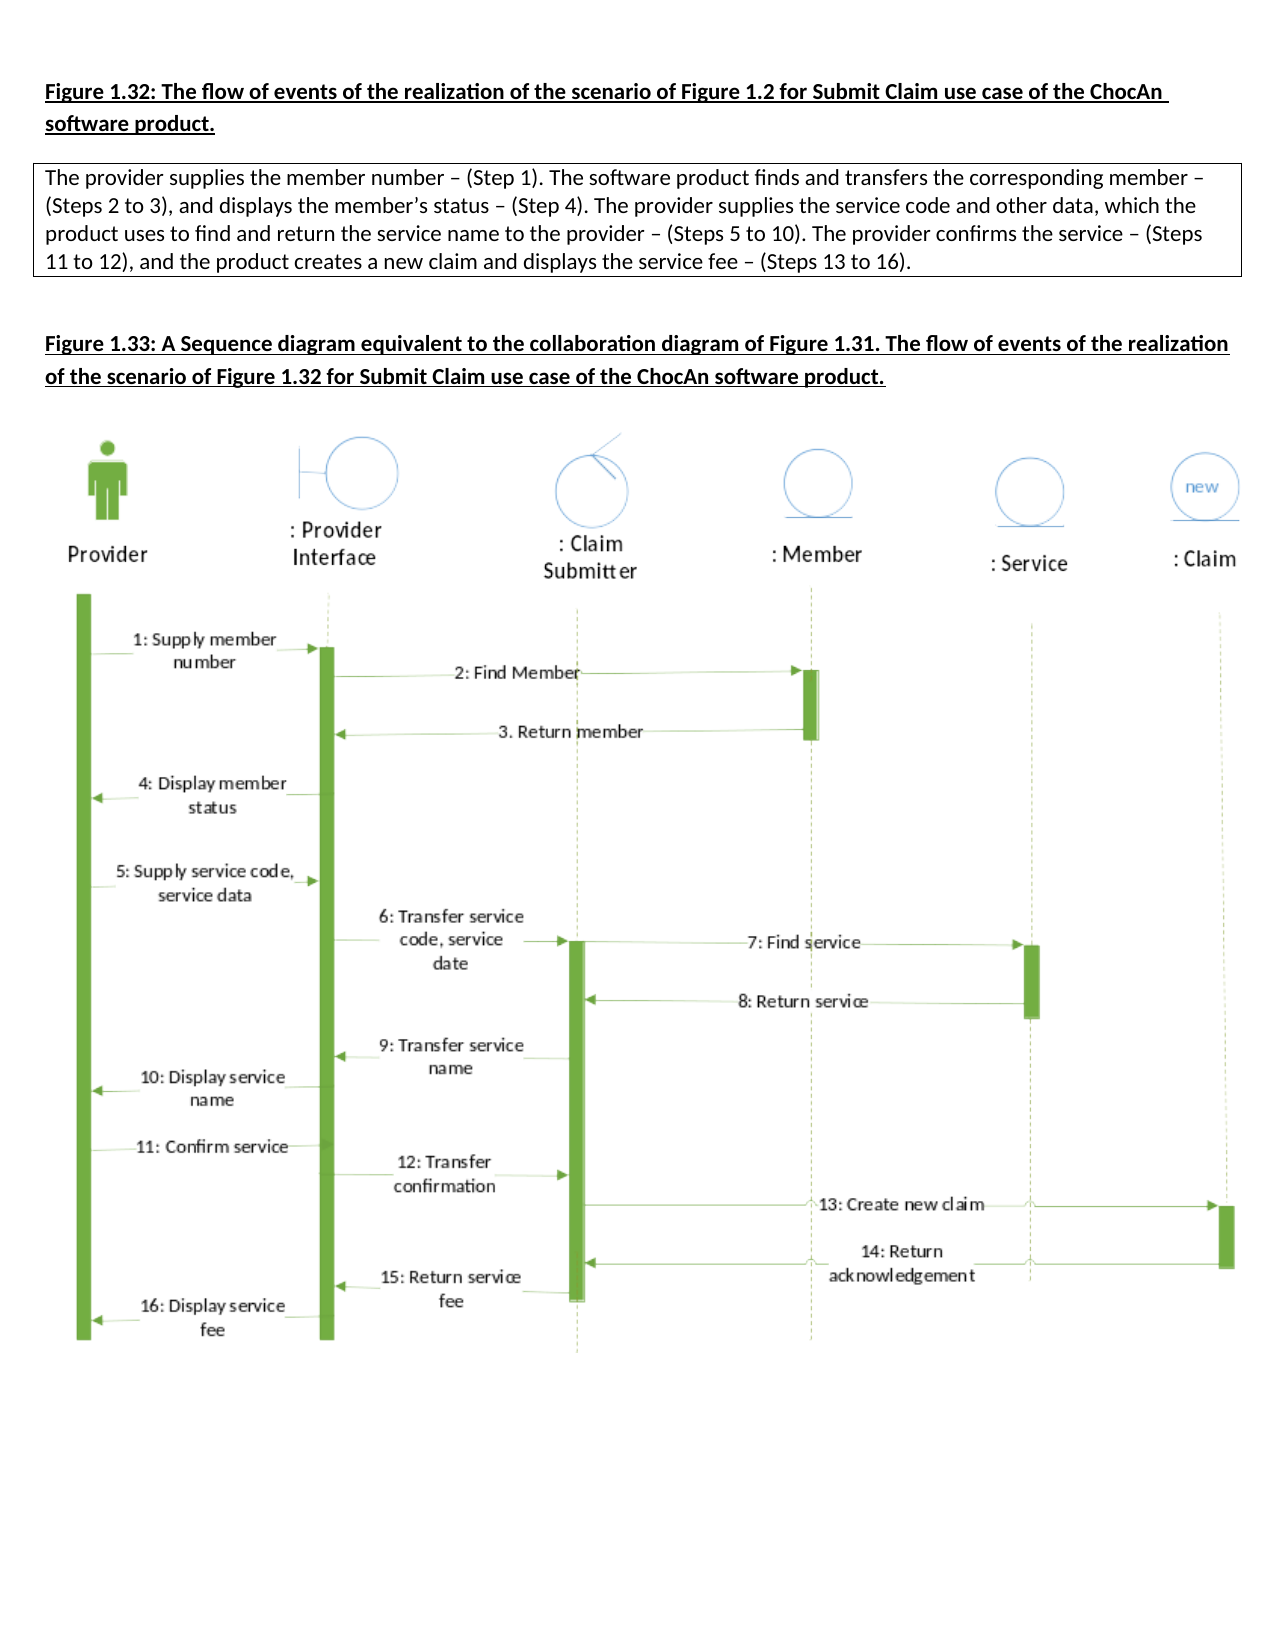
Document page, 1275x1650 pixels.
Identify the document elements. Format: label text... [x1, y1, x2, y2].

text Figure 1.33: A Sequence diagram equivalent to the collaboration diagram of Figure 1.31. The flow of events of the realization of the scenario of Figure 1.32 for Submit Claim use case of the ChocAn software product. [45, 329, 1230, 354]
text Figure 1.32: The flow of events of the realization of the scenario of Figure 1.2 for Submit Claim use case of the ChocAn software product. [45, 45, 1230, 137]
table_header The provider supplies the member number – (Step 1). The software product finds and transfers the corresponding member – (Steps 2 to 3), and displays the member’s status – (Step 4). The provider supplies the service code and other data, which the product uses to find and return the service name to the provider – (Steps 5 to 10). The provider confirms the service – (Steps 11 to 12), and the product creates a new claim and displays the service fee – (Steps 13 to 16). [34, 164, 1241, 276]
text Figure 1.33: A Sequence diagram equivalent to the collaboration diagram of Figure 1.31. The flow of events of the realization of the scenario of Figure 1.32 for Submit Claim use case of the ChocAn software product. [45, 355, 1230, 390]
